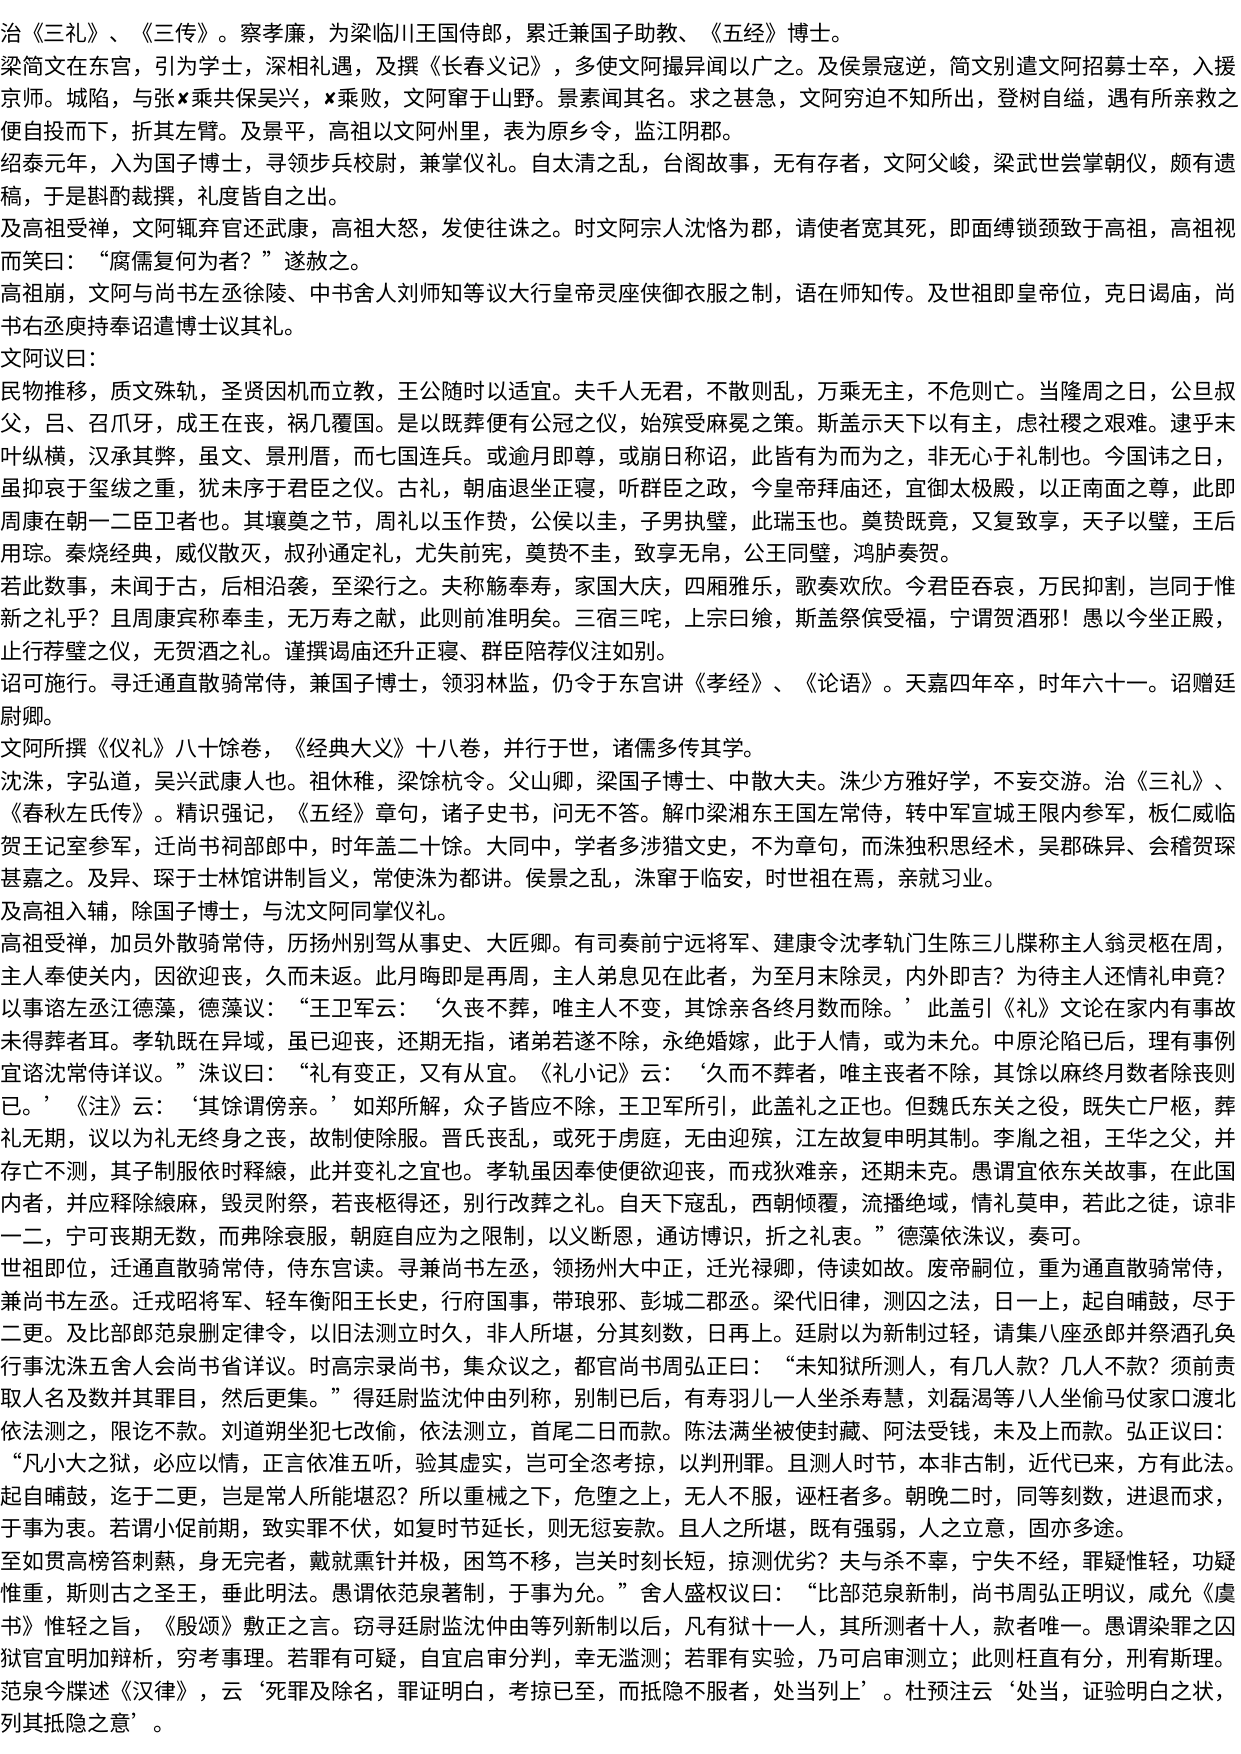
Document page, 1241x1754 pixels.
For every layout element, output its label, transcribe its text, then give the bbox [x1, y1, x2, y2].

text 高祖受禅，加员外散骑常侍，历扬州别驾从事史、大匠卿。有司奏前宁远将军、建康令沈孝轨门生陈三儿牒称主人翁灵柩在周，主人奉使关内，因欲迎丧，久而未返。此月晦即是再周，主人弟息见在此者，为至月末除灵，内外即吉？为待主人还情礼申竟？以事谘左丞江德藻，德藻议：“王卫军云：‘久丧不葬，唯主人不变，其馀亲各终月数而除。’此盖引《礼》文论在家内有事故未得葬者耳。孝轨既在异域，虽已迎丧，还期无指，诸弟若遂不除，永绝婚嫁，此于人情，或为未允。中原沦陷已后，理有事例，宜谘沈常侍详议。”洙议曰：“礼有变正，又有从宜。《礼小记》云：‘久而不葬者，唯主丧者不除，其馀以麻终月数者除丧则已。’《注》云：‘其馀谓傍亲。’如郑所解，众子皆应不除，王卫军所引，此盖礼之正也。但魏氏东关之役，既失亡尸柩，葬礼无期，议以为礼无终身之丧，故制使除服。晋氏丧乱，或死于虏庭，无由迎殡，江左故复申明其制。李胤之祖，王华之父，并存亡不测，其子制服依时释縗，此并变礼之宜也。孝轨虽因奉使便欲迎丧，而戎狄难亲，还期未克。愚谓宜依东关故事，在此国内者，并应释除縗麻，毁灵附祭，若丧柩得还，别行改葬之礼。自天下寇乱，西朝倾覆，流播绝域，情礼莫申，若此之徒，谅非一二，宁可丧期无数，而弗除衰服，朝庭自应为之限制，以义断恩，通访博识，折之礼衷。”德藻依洙议，奏可。 [0, 926, 1240, 1251]
text 起自晡鼓，迄于二更，岂是常人所能堪忍？所以重械之下，危堕之上，无人不服，诬枉者多。朝晚二时，同等刻数，进退而求，于事为衷。若谓小促前期，致实罪不伏，如复时节延长，则无愆妄款。且人之所堪，既有强弱，人之立意，固亦多途。 [0, 1478, 1240, 1543]
text 沈洙，字弘道，吴兴武康人也。祖休稚，梁馀杭令。父山卿，梁国子博士、中散大夫。洙少方雅好学，不妄交游。治《三礼》、《春秋左氏传》。精识强记，《五经》章句，诸子史书，问无不答。解巾梁湘东王国左常侍，转中军宣城王限内参军，板仁威临贺王记室参军，迁尚书祠部郎中，时年盖二十馀。大同中，学者多涉猎文史，不为章句，而洙独积思经术，吴郡硃异、会稽贺琛甚嘉之。及异、琛于士林馆讲制旨义，常使洙为都讲。侯景之乱，洙窜于临安，时世祖在焉，亲就习业。 [0, 763, 1240, 893]
text 文阿所撰《仪礼》八十馀卷，《经典大义》十八卷，并行于世，诸儒多传其学。 [0, 731, 1240, 763]
text 文阿议曰： [0, 341, 1240, 373]
text 及高祖受禅，文阿辄弃官还武康，高祖大怒，发使往诛之。时文阿宗人沈恪为郡，请使者宽其死，即面缚锁颈致于高祖，高祖视而笑曰：“腐儒复何为者？”遂赦之。 [0, 211, 1240, 276]
text 若此数事，未闻于古，后相沿袭，至梁行之。夫称觞奉寿，家国大庆，四厢雅乐，歌奏欢欣。今君臣吞哀，万民抑割，岂同于惟新之礼乎？且周康宾称奉圭，无万寿之献，此则前准明矣。三宿三咤，上宗曰飨，斯盖祭傧受福，宁谓贺酒邪！愚以今坐正殿，止行荐璧之仪，无贺酒之礼。谨撰谒庙还升正寝、群臣陪荐仪注如别。 [0, 568, 1240, 666]
text 及高祖入辅，除国子博士，与沈文阿同掌仪礼。 [0, 893, 1240, 926]
text 世祖即位，迁通直散骑常侍，侍东宫读。寻兼尚书左丞，领扬州大中正，迁光禄卿，侍读如故。废帝嗣位，重为通直散骑常侍，兼尚书左丞。迁戎昭将军、轻车衡阳王长史，行府国事，带琅邪、彭城二郡丞。梁代旧律，测囚之法，日一上，起自晡鼓，尽于二更。及比部郎范泉删定律令，以旧法测立时久，非人所堪，分其刻数，日再上。廷尉以为新制过轻，请集八座丞郎并祭酒孔奂、行事沈洙五舍人会尚书省详议。时高宗录尚书，集众议之，都官尚书周弘正曰：“未知狱所测人，有几人款？几人不款？须前责取人名及数并其罪目，然后更集。”得廷尉监沈仲由列称，别制已后，有寿羽儿一人坐杀寿慧，刘磊渴等八人坐偷马仗家口渡北，依法测之，限讫不款。刘道朔坐犯七改偷，依法测立，首尾二日而款。陈法满坐被使封藏、阿法受钱，未及上而款。弘正议曰：“凡小大之狱，必应以情，正言依准五听，验其虚实，岂可全恣考掠，以判刑罪。且测人时节，本非古制，近代已来，方有此法。 [0, 1251, 1240, 1478]
text 梁简文在东宫，引为学士，深相礼遇，及撰《长春义记》，多使文阿撮异闻以广之。及侯景寇逆，简文别遣文阿招募士卒，入援京师。城陷，与张乘共保吴兴，乘败，文阿窜于山野。景素闻其名。求之甚急，文阿穷迫不知所出，登树自缢，遇有所亲救之，便自投而下，折其左臂。及景平，高祖以文阿州里，表为原乡令，监江阴郡。 [0, 48, 1240, 146]
text 诏可施行。寻迁通直散骑常侍，兼国子博士，领羽林监，仍令于东宫讲《孝经》、《论语》。天嘉四年卒，时年六十一。诏赠廷尉卿。 [0, 666, 1240, 731]
text 绍泰元年，入为国子博士，寻领步兵校尉，兼掌仪礼。自太清之乱，台阁故事，无有存者，文阿父峻，梁武世尝掌朝仪，颇有遗稿，于是斟酌裁撰，礼度皆自之出。 [0, 146, 1240, 211]
text 民物推移，质文殊轨，圣贤因机而立教，王公随时以适宜。夫千人无君，不散则乱，万乘无主，不危则亡。当隆周之日，公旦叔父，吕、召爪牙，成王在丧，祸几覆国。是以既葬便有公冠之仪，始殡受麻冕之策。斯盖示天下以有主，虑社稷之艰难。逮乎末叶纵横，汉承其弊，虽文、景刑厝，而七国连兵。或逾月即尊，或崩日称诏，此皆有为而为之，非无心于礼制也。今国讳之日，虽抑哀于玺绂之重，犹未序于君臣之仪。古礼，朝庙退坐正寝，听群臣之政，今皇帝拜庙还，宜御太极殿，以正南面之尊，此即周康在朝一二臣卫者也。其壤奠之节，周礼以玉作贽，公侯以圭，子男执璧，此瑞玉也。奠贽既竟，又复致享，天子以璧，王后用琮。秦烧经典，威仪散灭，叔孙通定礼，尤失前宪，奠贽不圭，致享无帛，公王同璧，鸿胪奏贺。 [0, 373, 1240, 568]
text 高祖崩，文阿与尚书左丞徐陵、中书舍人刘师知等议大行皇帝灵座侠御衣服之制，语在师知传。及世祖即皇帝位，克日谒庙，尚书右丞庾持奉诏遣博士议其礼。 [0, 276, 1240, 341]
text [0, 16, 1240, 48]
text 至如贯高榜笞刺爇，身无完者，戴就熏针并极，困笃不移，岂关时刻长短，掠测优劣？夫与杀不辜，宁失不经，罪疑惟轻，功疑惟重，斯则古之圣王，垂此明法。愚谓依范泉著制，于事为允。”舍人盛权议曰：“比部范泉新制，尚书周弘正明议，咸允《虞书》惟轻之旨，《殷颂》敷正之言。窃寻廷尉监沈仲由等列新制以后，凡有狱十一人，其所测者十人，款者唯一。愚谓染罪之囚，狱官宜明加辩析，穷考事理。若罪有可疑，自宜启审分判，幸无滥测；若罪有实验，乃可启审测立；此则枉直有分，刑宥斯理。范泉今牒述《汉律》，云‘死罪及除名，罪证明白，考掠已至，而抵隐不服者，处当列上’。杜预注云‘处当，证验明白之状，列其抵隐之意’。 [0, 1543, 1240, 1738]
